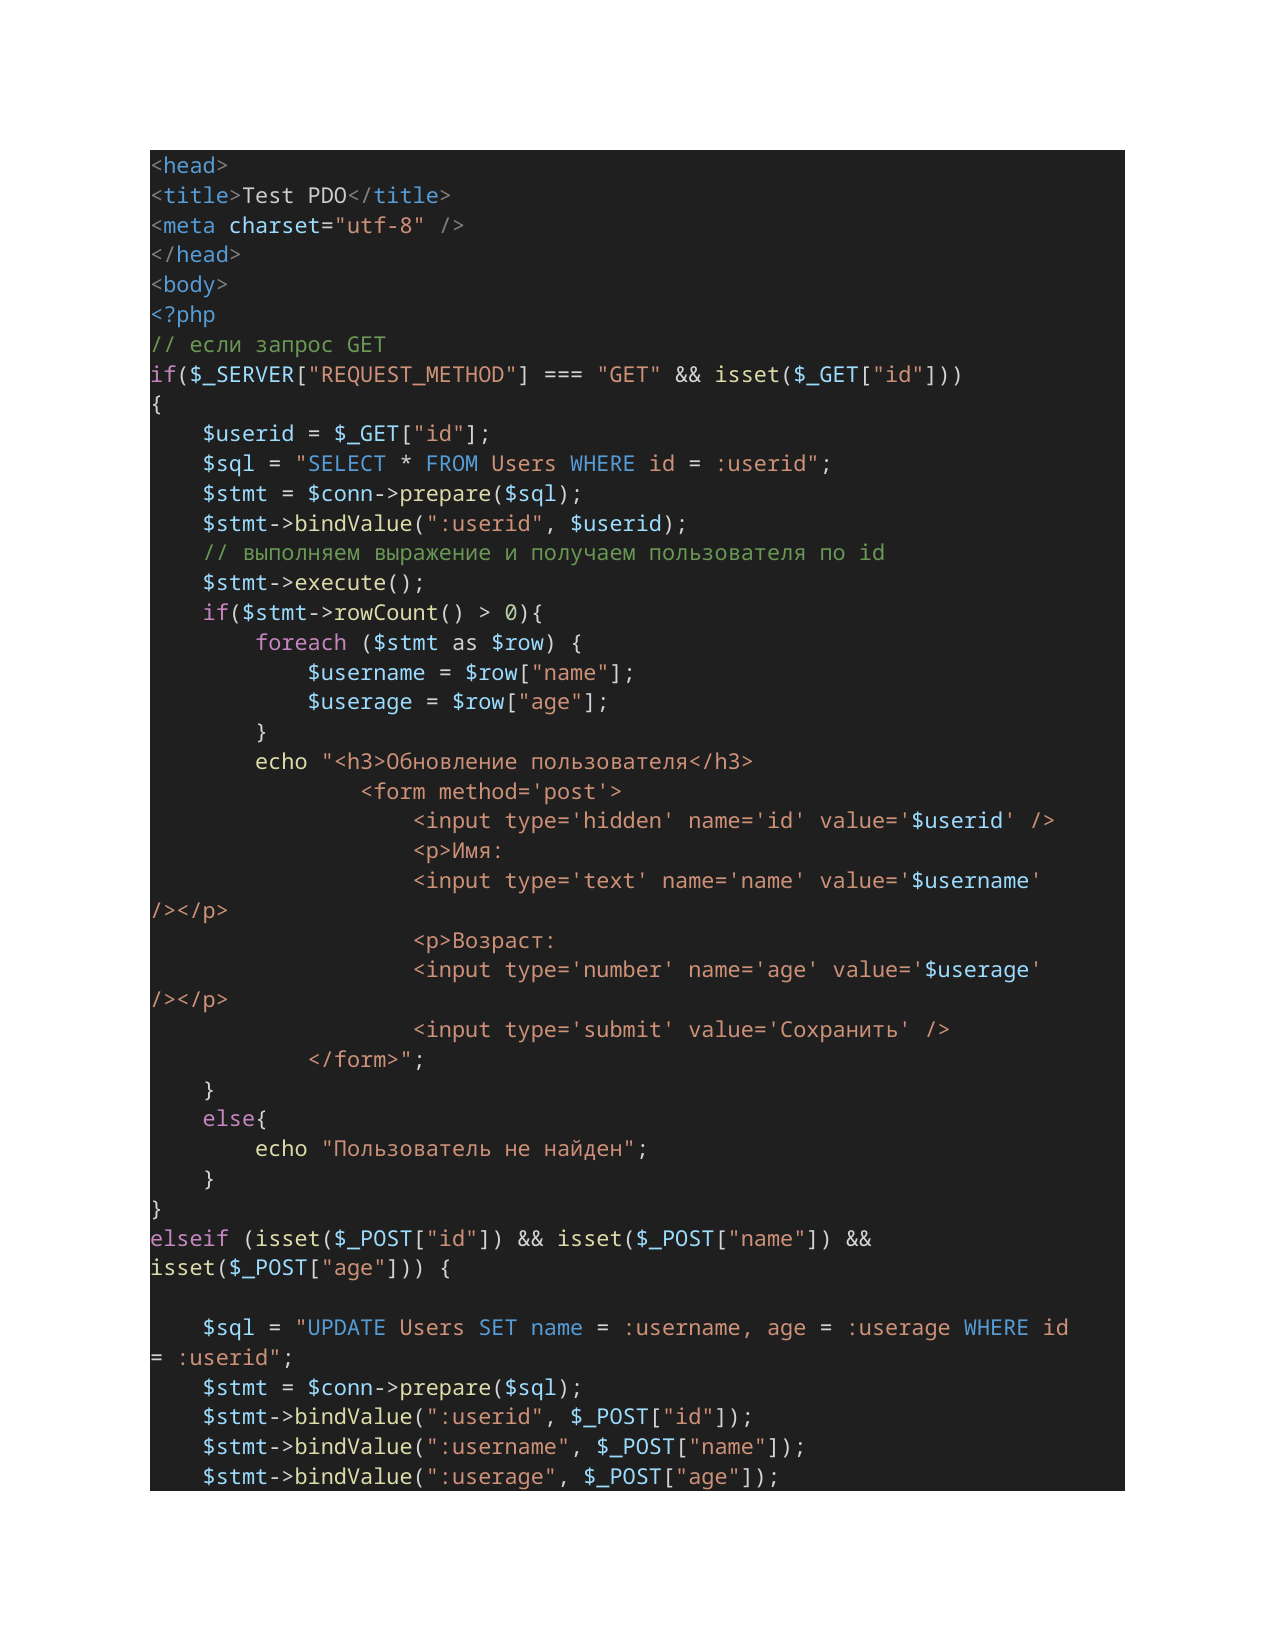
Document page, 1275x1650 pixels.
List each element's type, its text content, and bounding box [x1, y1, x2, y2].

text { [150, 388, 1125, 418]
text $stmt->execute(); [150, 567, 1125, 597]
text $stmt->bindValue(":userid", $_POST["id"]); [150, 1401, 1125, 1431]
text <input type='submit' value='Сохранить' /> [150, 1014, 1125, 1044]
text <form method='post'> [150, 776, 1125, 805]
text } [150, 1163, 1125, 1193]
text <input type='hidden' name='id' value='$userid' /> [150, 805, 1125, 835]
text $stmt->bindValue(":userage", $_POST["age"]); [150, 1461, 1125, 1491]
text $stmt->bindValue(":userid", $userid); [150, 507, 1125, 537]
text <input type='text' name='name' value='$username' /></p> [150, 865, 1125, 924]
text $stmt = $conn->prepare($sql); [150, 478, 1125, 507]
text $username = $row["name"]; [150, 656, 1125, 686]
text foreach ($stmt as $row) { [150, 627, 1125, 656]
text <head> [150, 150, 1125, 180]
text elseif (isset($_POST["id"]) && isset($_POST["name"]) && isset($_POST["age"])) { [150, 1222, 1125, 1282]
text $sql = "UPDATE Users SET name = :username, age = :userage WHERE id = :userid"; [150, 1312, 1125, 1371]
text // выполняем выражение и получаем пользователя по id [150, 537, 1125, 567]
text </form>"; [150, 1044, 1125, 1073]
text // если запрос GET [150, 329, 1125, 358]
text echo "<h3>Обновление пользователя</h3> [150, 746, 1125, 776]
text $userage = $row["age"]; [150, 686, 1125, 716]
text <title>Test PDO</title> [150, 180, 1125, 209]
text <p>Имя: [150, 835, 1125, 865]
text $sql = "SELECT * FROM Users WHERE id = :userid"; [150, 448, 1125, 478]
text if($stmt->rowCount() > 0){ [150, 597, 1125, 627]
text } [150, 1193, 1125, 1222]
text echo "Пользователь не найден"; [150, 1133, 1125, 1163]
text </head> [150, 239, 1125, 269]
text } [150, 1073, 1125, 1103]
text <input type='number' name='age' value='$userage' /></p> [150, 954, 1125, 1014]
text } [150, 716, 1125, 746]
text $userid = $_GET["id"]; [150, 418, 1125, 448]
text <p>Возраст: [150, 924, 1125, 954]
text $stmt->bindValue(":username", $_POST["name"]); [150, 1431, 1125, 1461]
text if($_SERVER["REQUEST_METHOD"] === "GET" && isset($_GET["id"])) [150, 358, 1125, 388]
text else{ [150, 1103, 1125, 1133]
text $stmt = $conn->prepare($sql); [150, 1371, 1125, 1401]
text <?php [150, 299, 1125, 329]
text <meta charset="utf-8" /> [150, 209, 1125, 239]
text <body> [150, 269, 1125, 299]
